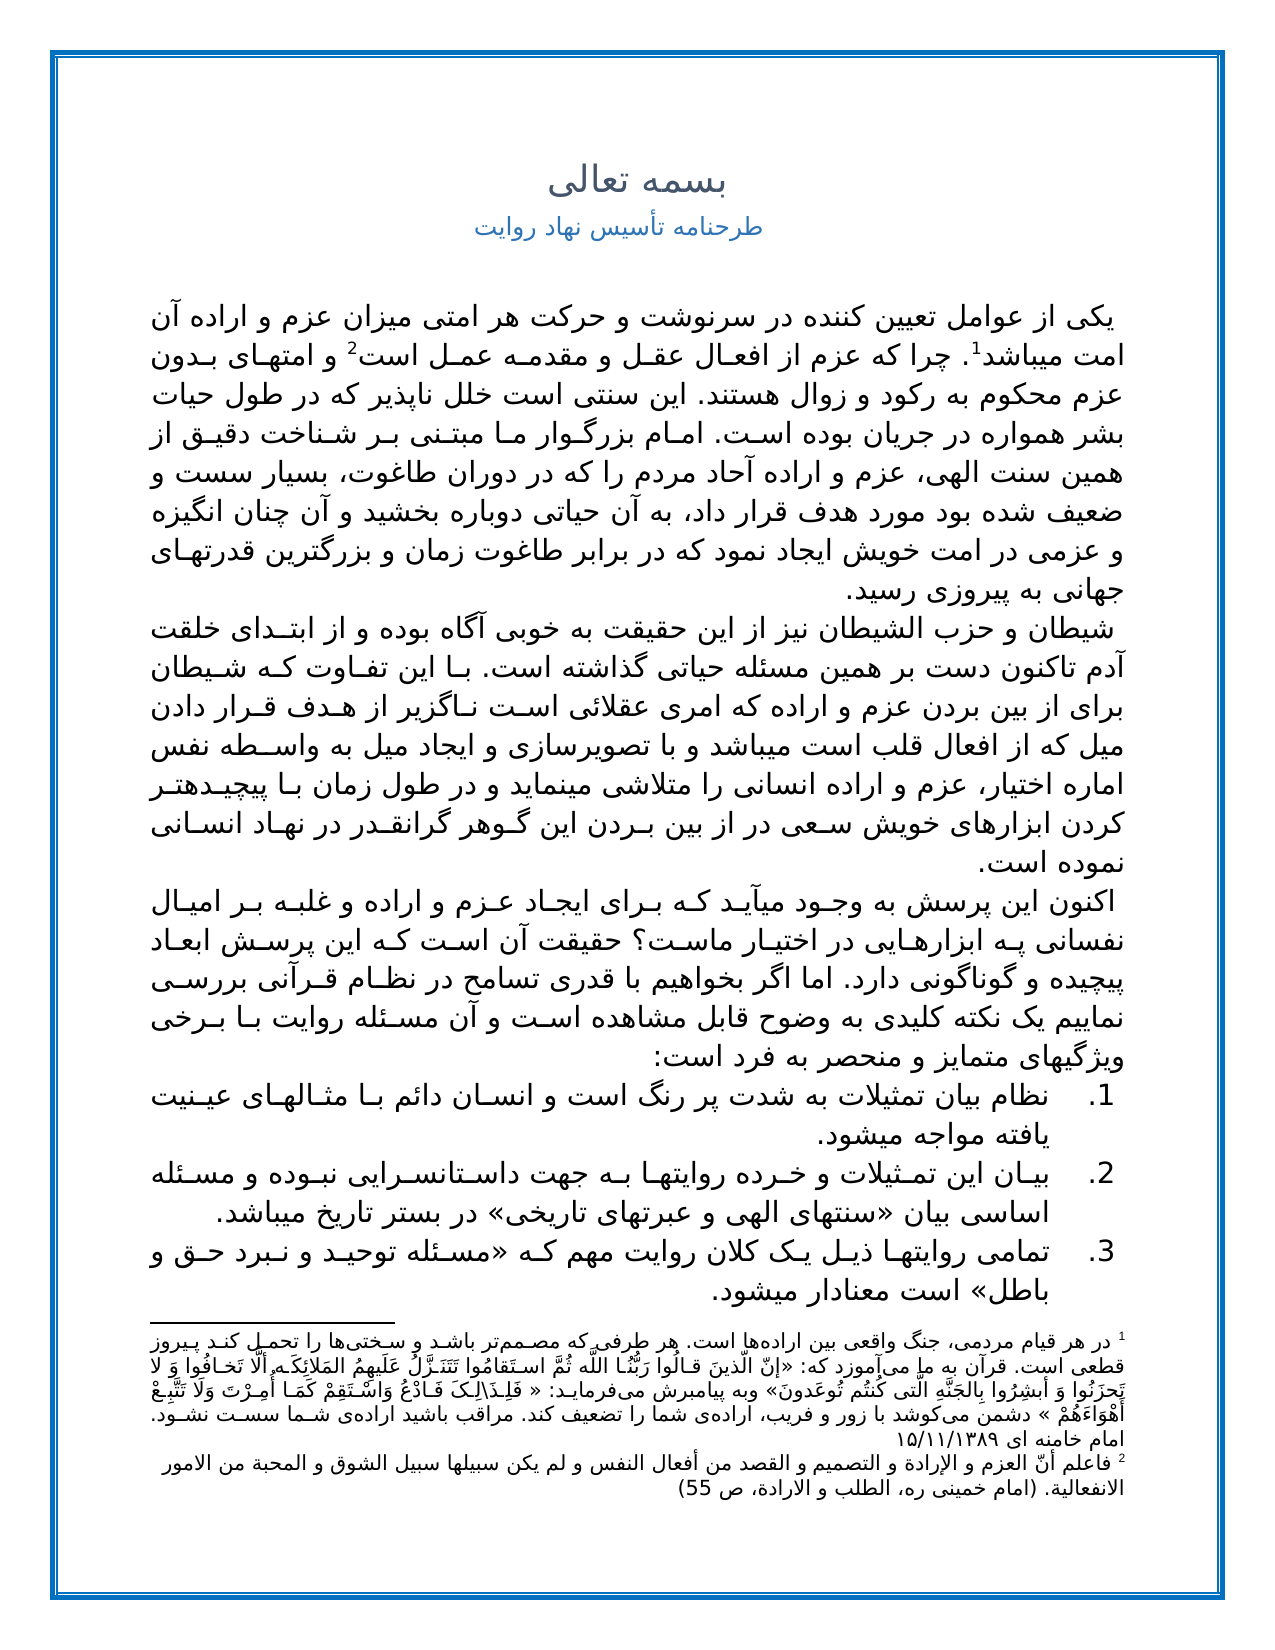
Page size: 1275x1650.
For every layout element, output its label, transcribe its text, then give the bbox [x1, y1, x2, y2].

text یکی از عوامل تعیین کننده در سرنوشت و حرکت هر امتی میزان عزم و اراده آن امت میباشد. چرا که عزم از افعال عقل و مقدمه عمل است و امتهای بدون عزم محکوم به رکود و زوال هستند. این سنتی است خلل ناپذیر که در طول حیات بشر همواره در جریان بوده است. امام بزرگوار ما مبتنی بر شناخت دقیق از همین سنت الهی، عزم و اراده آحاد مردم را که در دوران طاغوت، بسیار سست و ضعیف شده بود مورد هدف قرار داد، به آن حیاتی دوباره بخشید و آن چنان انگیزه و عزمی در امت خویش ایجاد نمود که در برابر طاغوت زمان و بزرگترین قدرتهای جهانی به پیروزی رسید. [150, 299, 1125, 606]
text شیطان و حزب الشیطان نیز از این حقیقت به خوبی آگاه بوده و از ابتدای خلقت آدم تاکنون دست بر همین مسئله حیاتی گذاشته است. با این تفاوت که شیطان برای از بین بردن عزم و اراده که امری عقلائی است ناگزیر از هدف قرار دادن میل که از افعال قلب است میباشد و با تصویرسازی و ایجاد میل به واسطه نفس اماره اختیار، عزم و اراده انسانی را متلاشی مینماید و در طول زمان با پیچیدهتر کردن ابزارهای خویش سعی در از بین بردن این گوهر گرانقدر در نهاد انسانی نموده است. [150, 611, 1125, 879]
text بسمه تعالی [150, 162, 1125, 200]
text طرحنامه تأسیس نهاد روایت [150, 212, 1087, 242]
text اکنون این پرسش به وجود میآید که برای ایجاد عزم و اراده و غلبه بر امیال نفسانی په ابزارهایی در اختیار ماست؟ حقیقت آن است که این پرسش ابعاد پیچیده و گوناگونی دارد. اما اگر بخواهیم با قدری تسامح در نظام قرآنی بررسی نماییم یک نکته کلیدی به وضوح قابل مشاهده است و آن مسئله روایت با برخی ویژگیهای متمایز و منحصر به فرد است: [150, 884, 1125, 1074]
list بیان این تمثیلات و خرده روایتها به جهت داستانسرایی نبوده و مسئله اساسی بیان «سنتهای الهی و عبرتهای تاریخی» در بستر تاریخ میباشد. [150, 1157, 1087, 1229]
list نظام بیان تمثیلات به شدت پر رنگ است و انسان دائم با مثالهای عینیت یافته مواجه میشود. [150, 1079, 1087, 1152]
list تمامی روایتها ذیل یک کلان روایت مهم که «مسئله توحید و نبرد حق و باطل» است معنادار میشود. [150, 1234, 1087, 1307]
